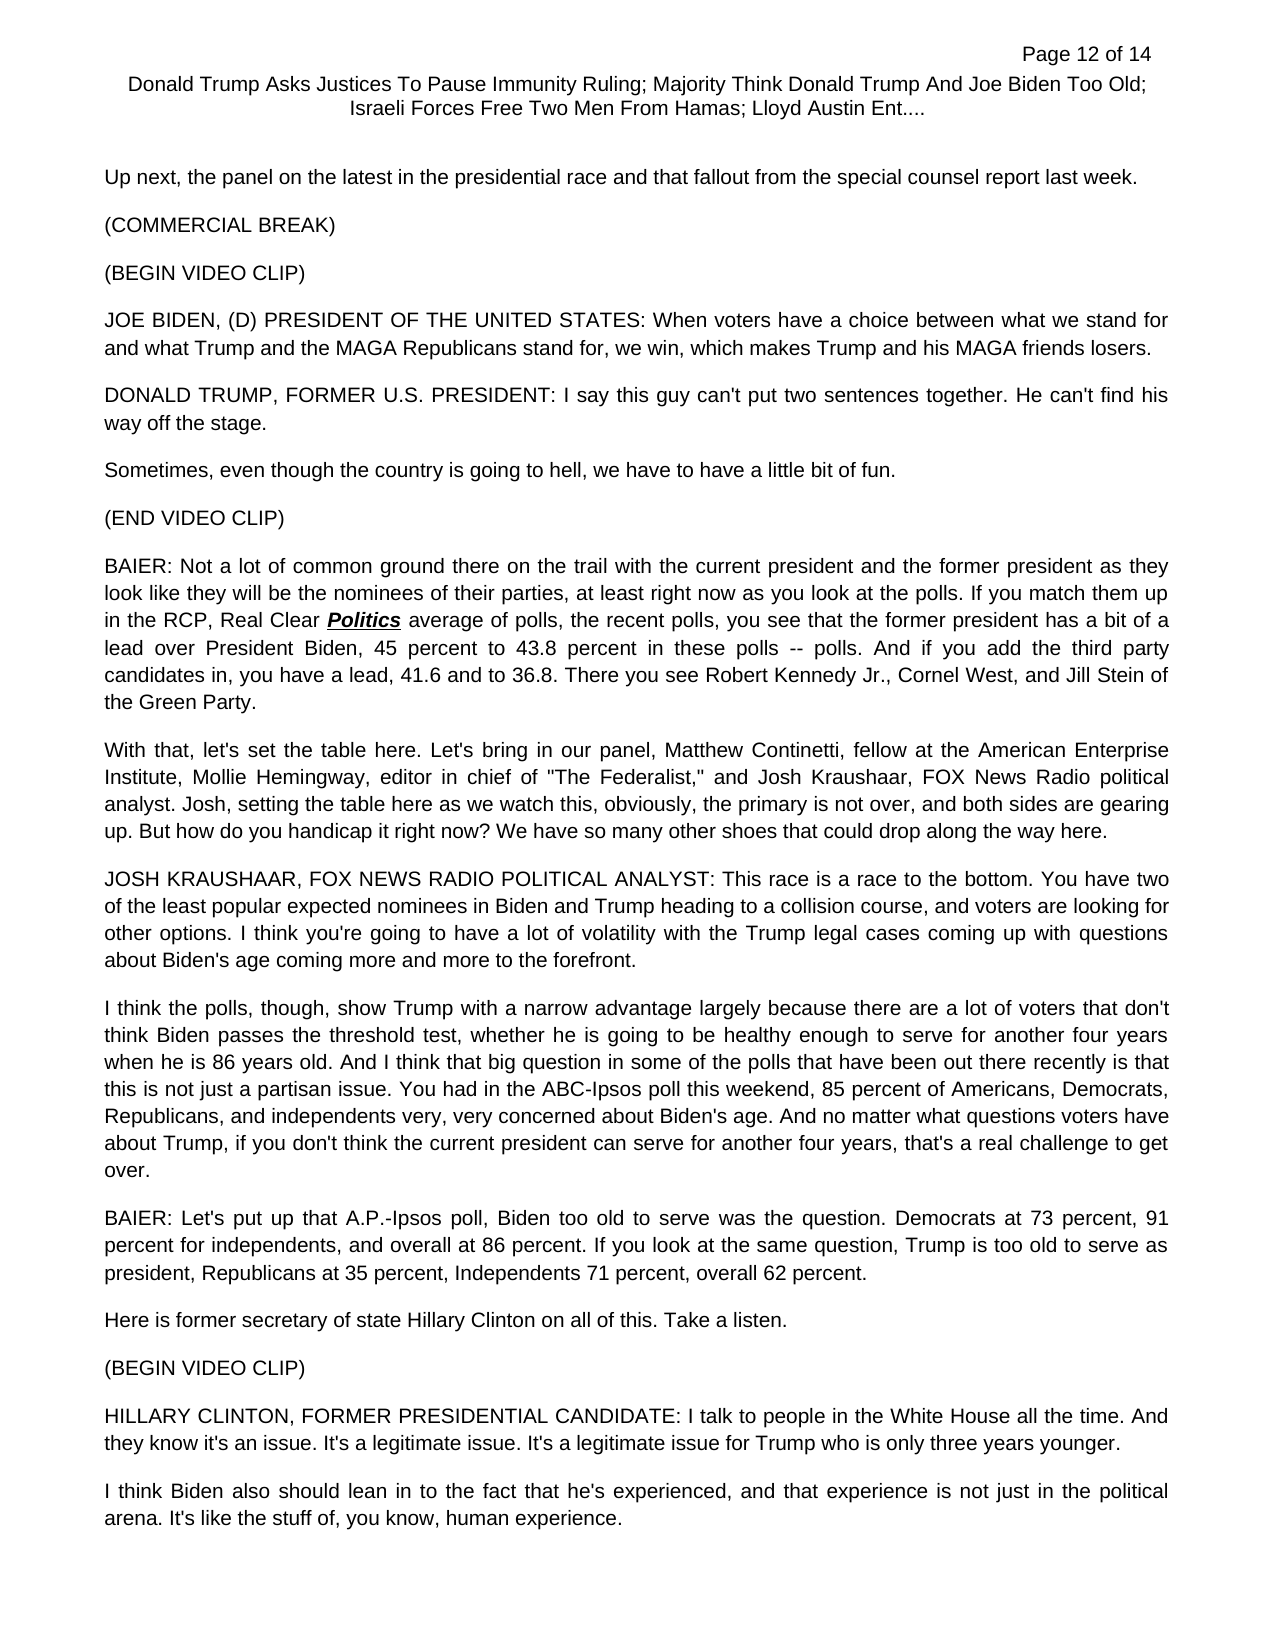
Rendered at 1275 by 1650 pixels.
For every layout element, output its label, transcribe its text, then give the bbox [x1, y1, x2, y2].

text (COMMERCIAL BREAK) [104, 209, 1171, 236]
text BAIER: Not a lot of common ground there on the trail with the current president and the former president as they look like they will be the nominees of their parties, at least right now as you look at the polls. If you match them up in the RCP, Real Clear Politics average of polls, the recent polls, you see that the former president has a bit of a lead over President Biden, 45 percent to 43.8 percent in these polls -- polls. And if you add the third party candidates in, you have a lead, 41.6 and to 36.8. There you see Robert Kennedy Jr., Cornel West, and Jill Stein of the Green Party. [104, 551, 1171, 713]
text DONALD TRUMP, FORMER U.S. PRESIDENT: I say this guy can't put two sentences together. He can't find his way off the stage. [104, 380, 1171, 434]
text BAIER: Let's put up that A.P.-Ipsos poll, Biden too old to serve was the question. Democrats at 73 percent, 91 percent for independents, and overall at 86 percent. If you look at the same question, Trump is too old to serve as president, Republicans at 35 percent, Independents 71 percent, overall 62 percent. [104, 1203, 1171, 1284]
text Here is former secretary of state Hillary Clinton on all of this. Take a listen. [104, 1305, 1171, 1332]
text JOE BIDEN, (D) PRESIDENT OF THE UNITED STATES: When voters have a choice between what we stand for and what Trump and the MAGA Republicans stand for, we win, which makes Trump and his MAGA friends losers. [104, 305, 1171, 359]
text (BEGIN VIDEO CLIP) [104, 257, 1171, 284]
text I think the polls, though, show Trump with a narrow advantage largely because there are a lot of voters that don't think Biden passes the threshold test, whether he is going to be healthy enough to serve for another four years when he is 86 years old. And I think that big question in some of the polls that have been out there recently is that this is not just a partisan issue. You had in the ABC-Ipsos poll this weekend, 85 percent of Americans, Democrats, Republicans, and independents very, very concerned about Biden's age. And no matter what questions voters have about Trump, if you don't think the current president can serve for another four years, that's a real challenge to get over. [104, 993, 1171, 1182]
text (END VIDEO CLIP) [104, 503, 1171, 530]
text (BEGIN VIDEO CLIP) [104, 1353, 1171, 1380]
text JOSH KRAUSHAAR, FOX NEWS RADIO POLITICAL ANALYST: This race is a race to the bottom. You have two of the least popular expected nominees in Biden and Trump heading to a collision course, and voters are looking for other options. I think you're going to have a lot of volatility with the Trump legal cases coming up with questions about Biden's age coming more and more to the forefront. [104, 863, 1171, 972]
text Sometimes, even though the country is going to hell, we have to have a little bit of fun. [104, 455, 1171, 482]
text I think Biden also should lean in to the fact that he's experienced, and that experience is not just in the political arena. It's like the stuff of, you know, human experience. [104, 1476, 1171, 1530]
text HILLARY CLINTON, FORMER PRESIDENTIAL CANDIDATE: I talk to people in the White House all the time. And they know it's an issue. It's a legitimate issue. It's a legitimate issue for Trump who is only three years younger. [104, 1401, 1171, 1455]
text With that, let's set the table here. Let's bring in our panel, Matthew Continetti, fellow at the American Enterprise Institute, Mollie Hemingway, editor in chief of "The Federalist," and Josh Kraushaar, FOX News Radio political analyst. Josh, setting the table here as we watch this, obviously, the primary is not over, and both sides are gearing up. But how do you handicap it right now? We have so many other shoes that could drop along the way here. [104, 734, 1171, 843]
text Up next, the panel on the latest in the presidential race and that fallout from the special counsel report last week. [104, 161, 1171, 188]
